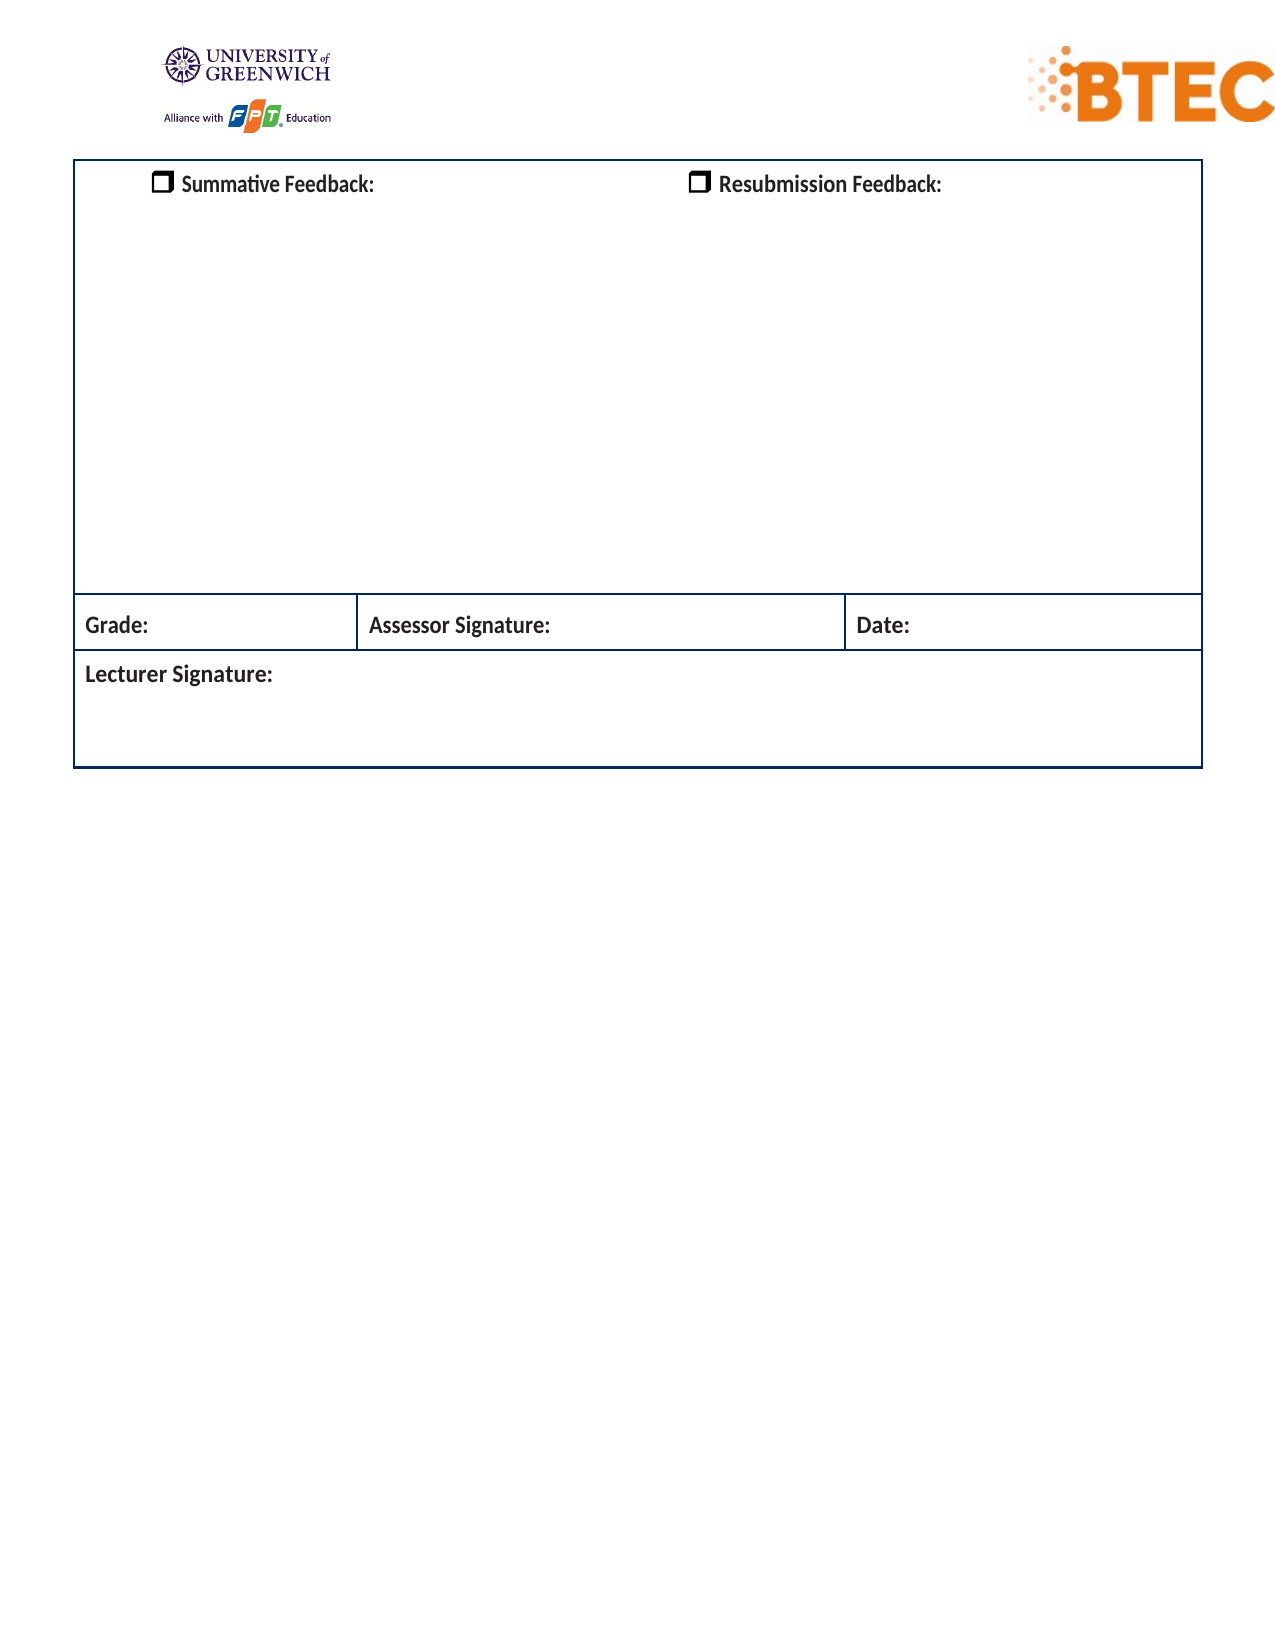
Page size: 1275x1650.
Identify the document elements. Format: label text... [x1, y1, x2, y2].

picture [150, 32, 343, 144]
table_cell Grade: [75, 595, 356, 649]
table_cell Lecturer Signature: [75, 651, 1201, 766]
table_cell Assessor Signature: [358, 595, 844, 649]
table_cell Date: [846, 595, 1201, 649]
picture [1028, 46, 1275, 122]
table_header Summative Feedback: Resubmission Feedback: [75, 161, 1201, 592]
